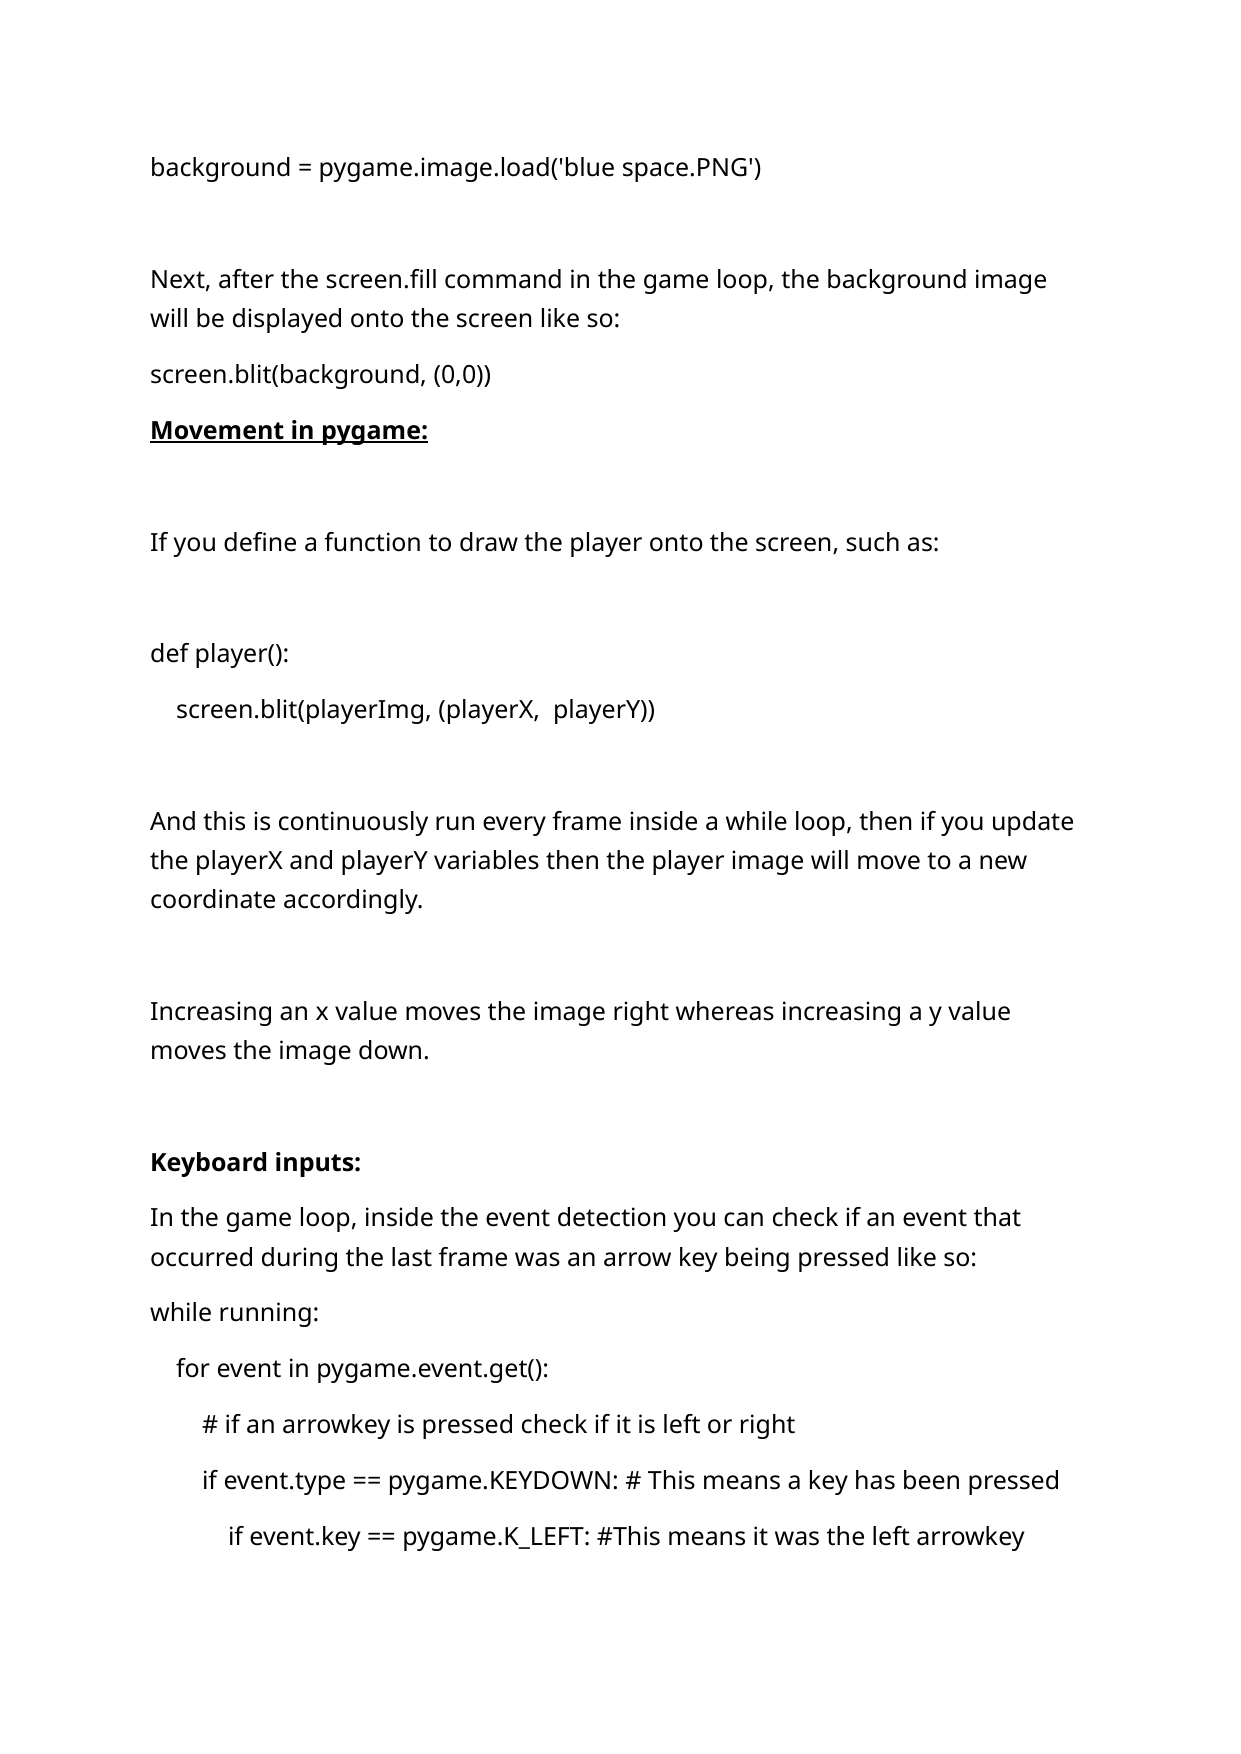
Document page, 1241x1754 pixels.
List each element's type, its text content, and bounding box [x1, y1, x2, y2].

text while running: [150, 1295, 1090, 1329]
text def player(): [150, 636, 1090, 670]
text Next, after the screen.fill command in the game loop, the background image will be displayed onto the screen like so: [150, 262, 1090, 335]
text # if an arrowkey is pressed check if it is left or right [150, 1407, 1090, 1441]
text screen.blit(background, (0,0)) [150, 357, 1090, 391]
text if event.key == pygame.K_LEFT: #This means it was the left arrowkey [150, 1518, 1090, 1552]
text screen.blit(playerImg, (playerX, playerY)) [150, 692, 1090, 726]
text for event in pygame.event.get(): [150, 1351, 1090, 1385]
text If you define a function to draw the player onto the screen, such as: [150, 524, 1090, 558]
text if event.type == pygame.KEYDOWN: # This means a key has been pressed [150, 1462, 1090, 1497]
text And this is continuously run every frame inside a while loop, then if you update the playerX and playerY variables then the player image will move to a new coordinate accordingly. [150, 803, 1090, 916]
text Movement in pygame: [150, 412, 1090, 447]
text In the game loop, inside the event detection you can check if an event that occurred during the last frame was an arrow key being pressed like so: [150, 1200, 1090, 1273]
text Increasing an x value moves the image right whereas increasing a y value moves the image down. [150, 993, 1090, 1067]
text background = pygame.image.load('blue space.PNG') [150, 150, 1090, 184]
text Keyboard inputs: [150, 1144, 1090, 1178]
